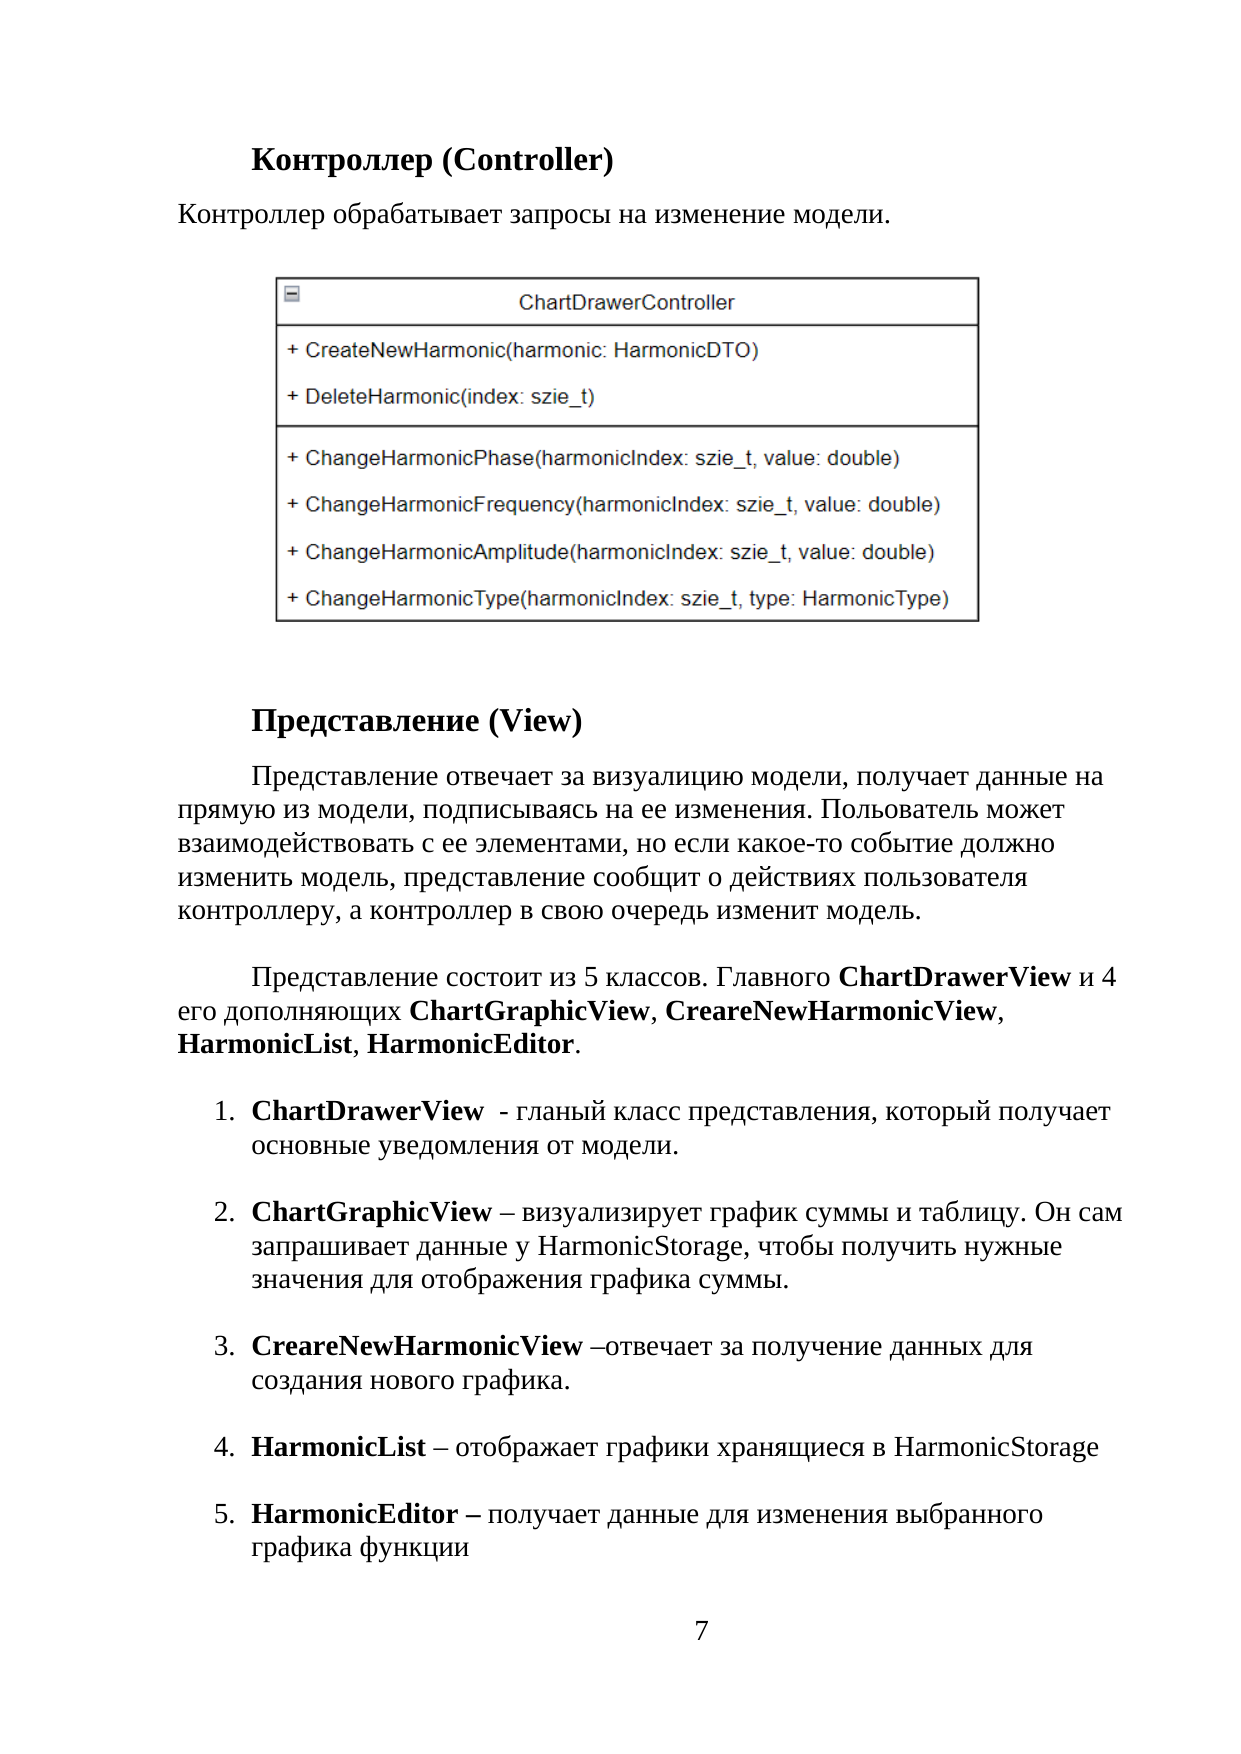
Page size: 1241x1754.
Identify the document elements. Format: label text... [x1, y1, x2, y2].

list HarmonicEditor – получает данные для изменения выбранного графика функции [213, 1496, 1152, 1563]
list CreareNewHarmonicView –отвечает за получение данных для создания нового графика. [213, 1328, 1152, 1395]
text Представление состоит из 5 классов. Главного ChartDrawerView и 4 его дополняющих ChartGraphicView, CreareNewHarmonicView, HarmonicList, HarmonicEditor. [177, 959, 1152, 1060]
text Представление отвечает за визуалицию модели, получает данные на прямую из модели, подписываясь на ее изменения. Польователь может взаимодействовать с ее элементами, но если какое-то событие должно изменить модель, представление сообщит о действиях пользователя контроллеру, а контроллер в свою очередь изменит модель. [177, 758, 1152, 926]
text Контроллер обрабатывает запросы на изменение модели. [177, 196, 1152, 230]
picture [242, 247, 1017, 647]
subtitle Контроллер (Controller) [177, 139, 1152, 177]
list HarmonicList – отображает графики хранящиеся в HarmonicStorage [213, 1429, 1152, 1462]
list ChartDrawerView - гланый класс представления, который получает основные уведомления от модели. [213, 1093, 1152, 1161]
subtitle Представление (View) [177, 701, 1152, 739]
